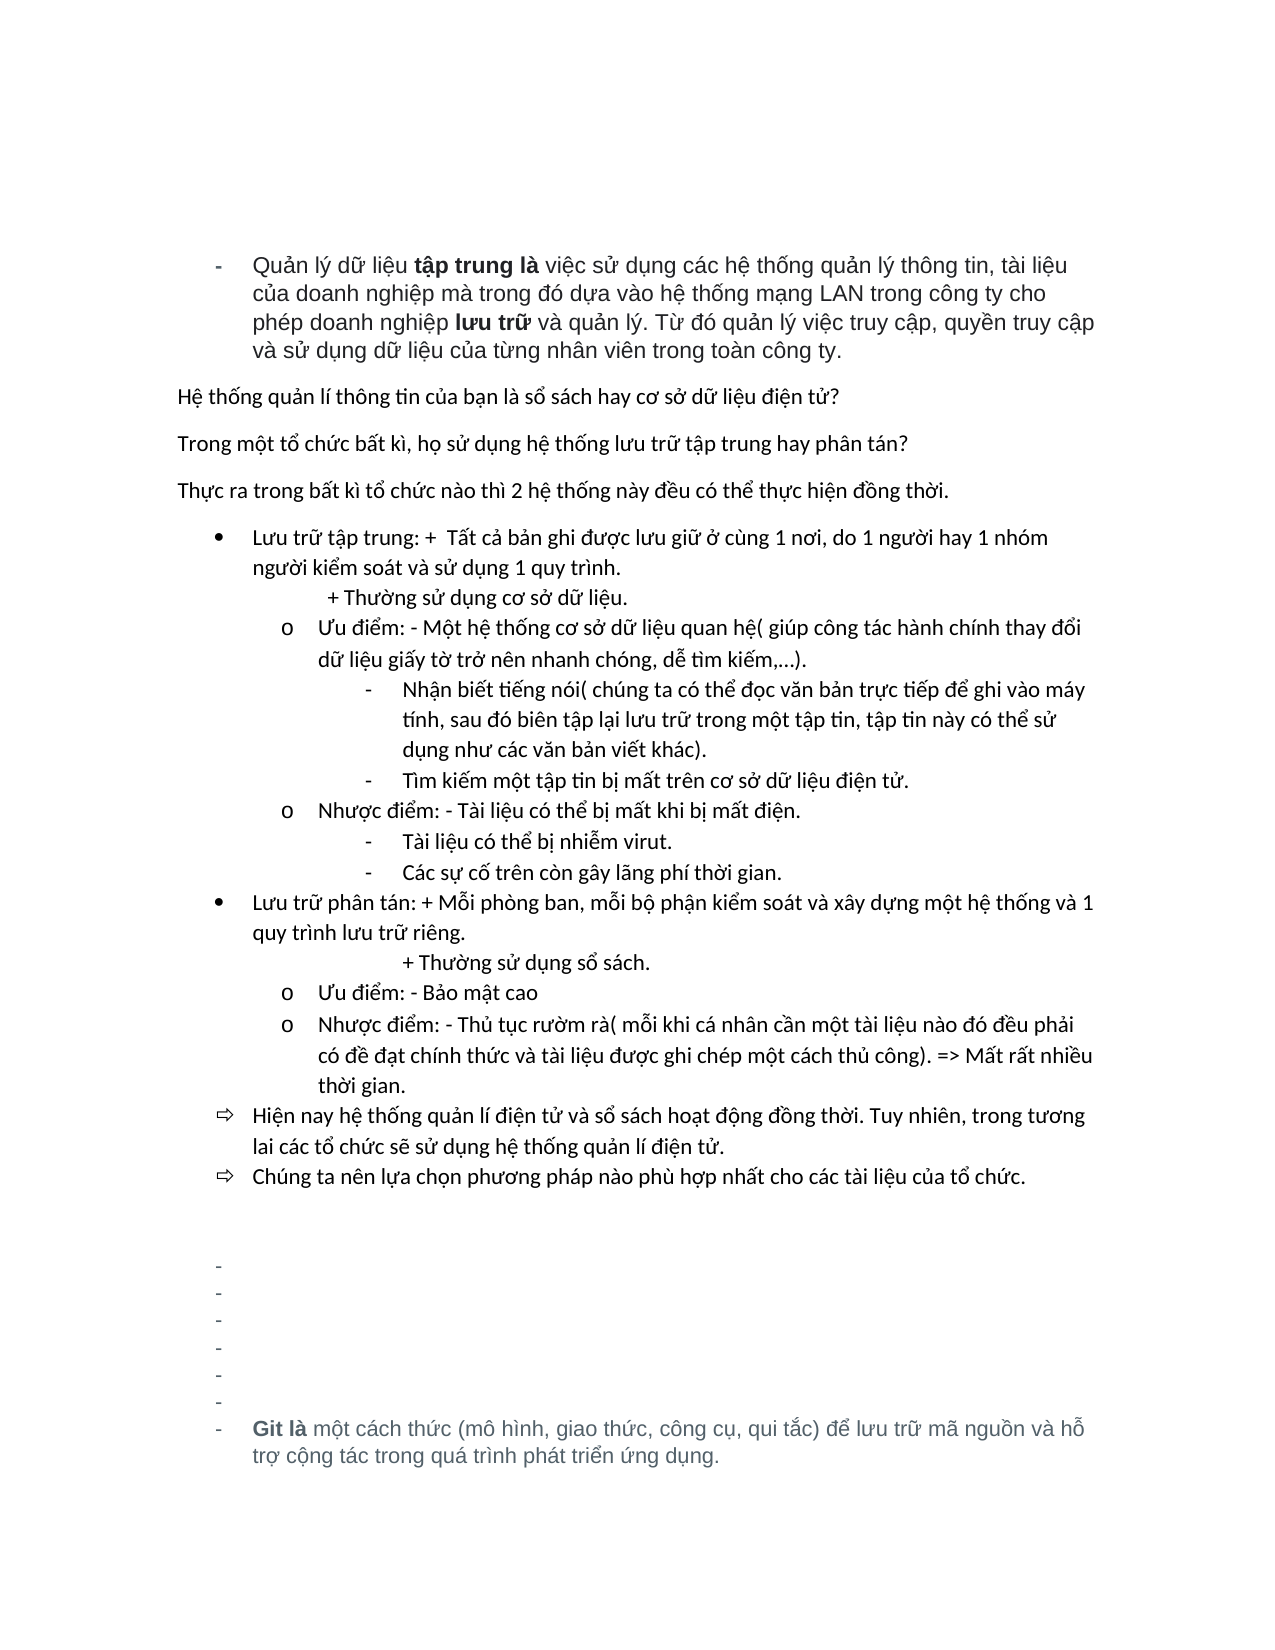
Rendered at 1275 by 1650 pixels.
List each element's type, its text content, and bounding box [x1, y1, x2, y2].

list Chúng ta nên lựa chọn phương pháp nào phù hợp nhất cho các tài liệu của tổ chức. [215, 1162, 1098, 1190]
list Ưu điểm: - Một hệ thống cơ sở dữ liệu quan hệ( giúp công tác hành chính thay đổi dữ liệu giấy tờ trở nên nhanh chóng, dễ tìm kiếm,…). [280, 613, 1098, 673]
list Các sự cố trên còn gây lãng phí thời gian. [365, 858, 1098, 886]
text Hệ thống quản lí thông tin của bạn là sổ sách hay cơ sở dữ liệu điện tử? [177, 382, 1098, 410]
list Nhược điểm: - Thủ tục rườm rà( mỗi khi cá nhân cần một tài liệu nào đó đều phải có đề đạt chính thức và tài liệu được ghi chép một cách thủ công). => Mất rất nhiều thời gian. [280, 1010, 1098, 1099]
text Thực ra trong bất kì tổ chức nào thì 2 hệ thống này đều có thể thực hiện đồng thời. [177, 476, 1098, 504]
list Nhận biết tiếng nói( chúng ta có thể đọc văn bản trực tiếp để ghi vào máy tính, sau đó biên tập lại lưu trữ trong một tập tin, tập tin này có thể sử dụng như các văn bản viết khác). [365, 675, 1098, 763]
list Lưu trữ phân tán: + Mỗi phòng ban, mỗi bộ phận kiểm soát và xây dựng một hệ thống và 1 quy trình lưu trữ riêng. [215, 888, 1098, 946]
list Nhược điểm: - Tài liệu có thể bị mất khi bị mất điện. [280, 796, 1098, 825]
list + Thường sử dụng cơ sở dữ liệu. [327, 583, 1098, 611]
list Git là một cách thức (mô hình, giao thức, công cụ, qui tắc) để lưu trữ mã nguồn và hỗ trợ cộng tác trong quá trình phát triển ứng dụng. [215, 1416, 1098, 1468]
list Lưu trữ tập trung: + Tất cả bản ghi được lưu giữ ở cùng 1 nơi, do 1 người hay 1 nhóm người kiểm soát và sử dụng 1 quy trình. [215, 523, 1098, 581]
list Quản lý dữ liệu tập trung là việc sử dụng các hệ thống quản lý thông tin, tài liệu của doanh nghiệp mà trong đó dựa vào hệ thống mạng LAN trong công ty cho phép doanh nghiệp lưu trữ và quản lý. Từ đó quản lý việc truy cập, quyền truy cập và sử dụng dữ liệu của từng nhân viên trong toàn công ty. [215, 252, 1098, 363]
text Trong một tổ chức bất kì, họ sử dụng hệ thống lưu trữ tập trung hay phân tán? [177, 429, 1098, 457]
list Tài liệu có thể bị nhiễm virut. [365, 827, 1098, 855]
list Tìm kiếm một tập tin bị mất trên cơ sở dữ liệu điện tử. [365, 766, 1098, 794]
list Ưu điểm: - Bảo mật cao [280, 978, 1098, 1008]
list Hiện nay hệ thống quản lí điện tử và sổ sách hoạt động đồng thời. Tuy nhiên, trong tương lai các tổ chức sẽ sử dụng hệ thống quản lí điện tử. [215, 1102, 1098, 1160]
list + Thường sử dụng sổ sách. [402, 948, 1098, 976]
